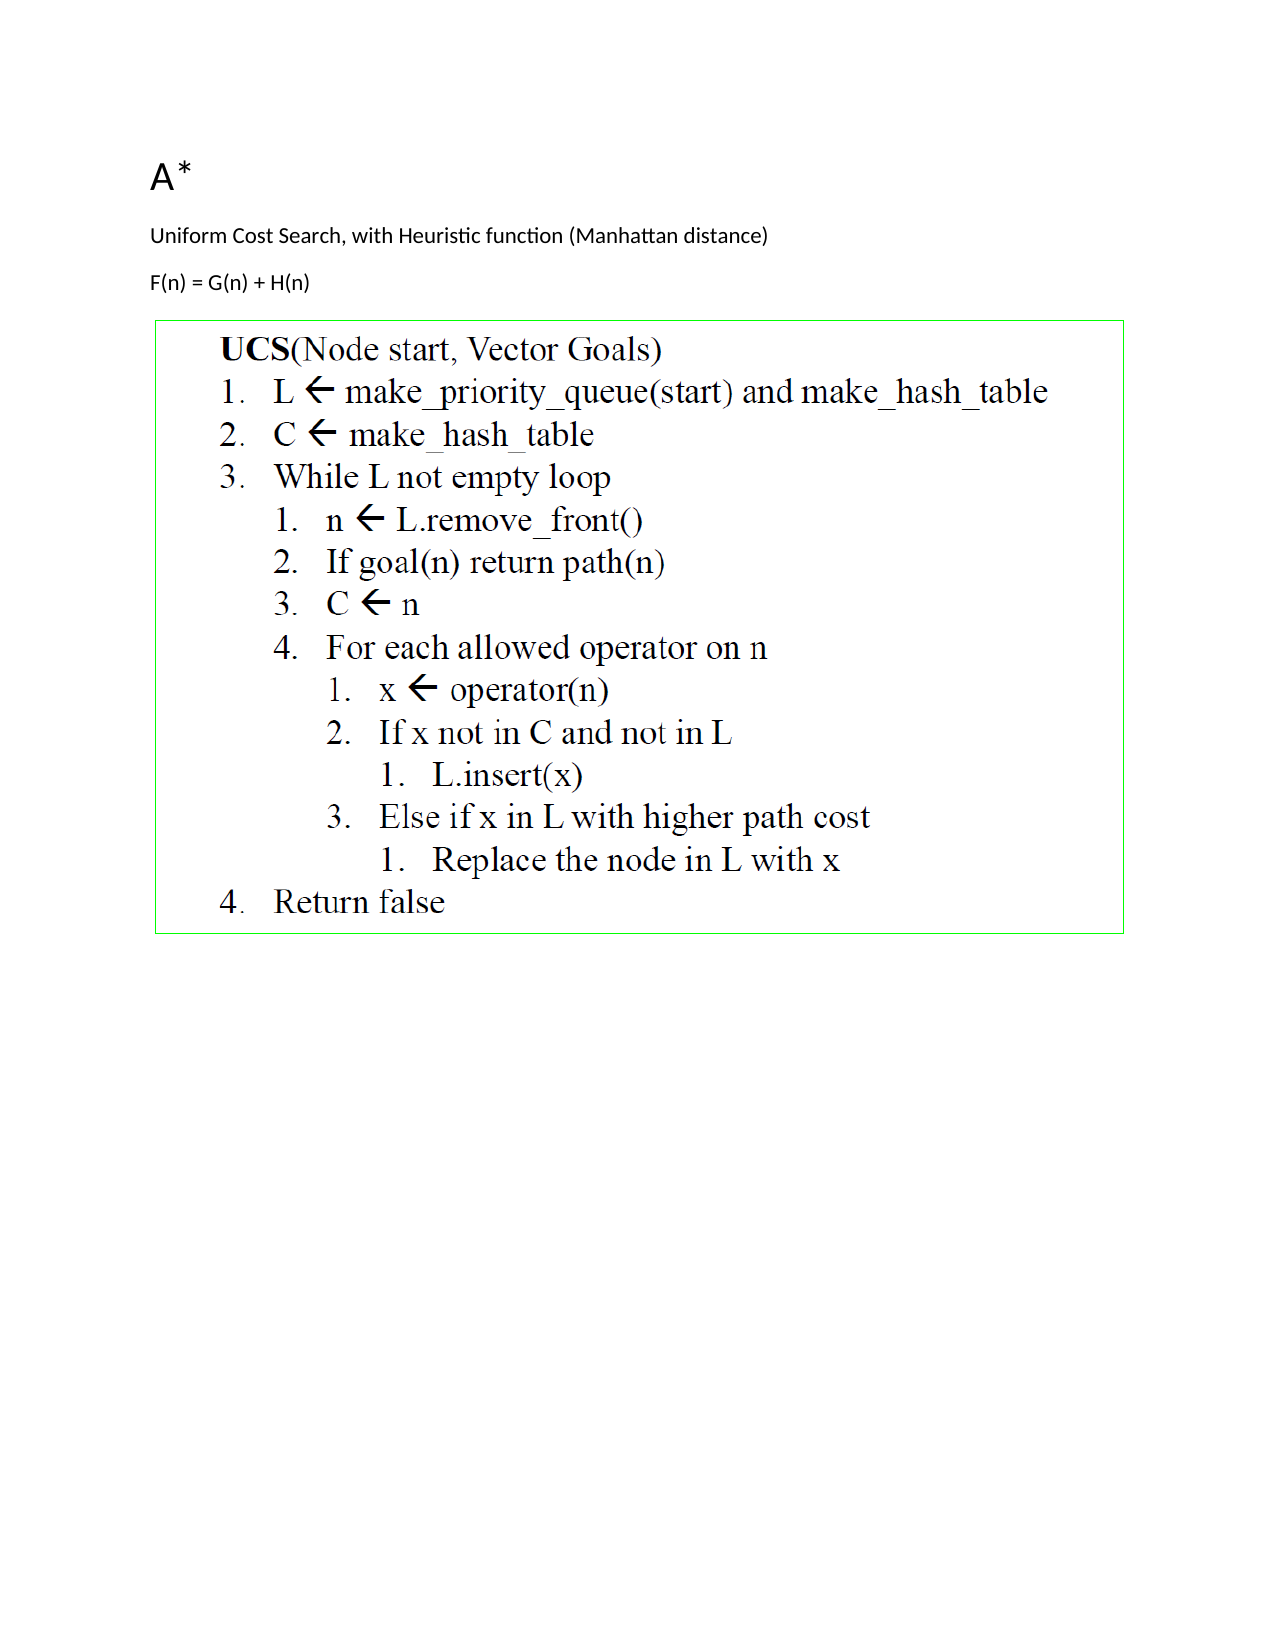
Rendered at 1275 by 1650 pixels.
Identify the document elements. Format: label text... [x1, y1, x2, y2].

text F(n) = G(n) + H(n) [150, 268, 1125, 296]
picture [150, 315, 1125, 936]
text A* [150, 150, 1125, 201]
text Uniform Cost Search, with Heuristic function (Manhattan distance) [150, 222, 1125, 249]
